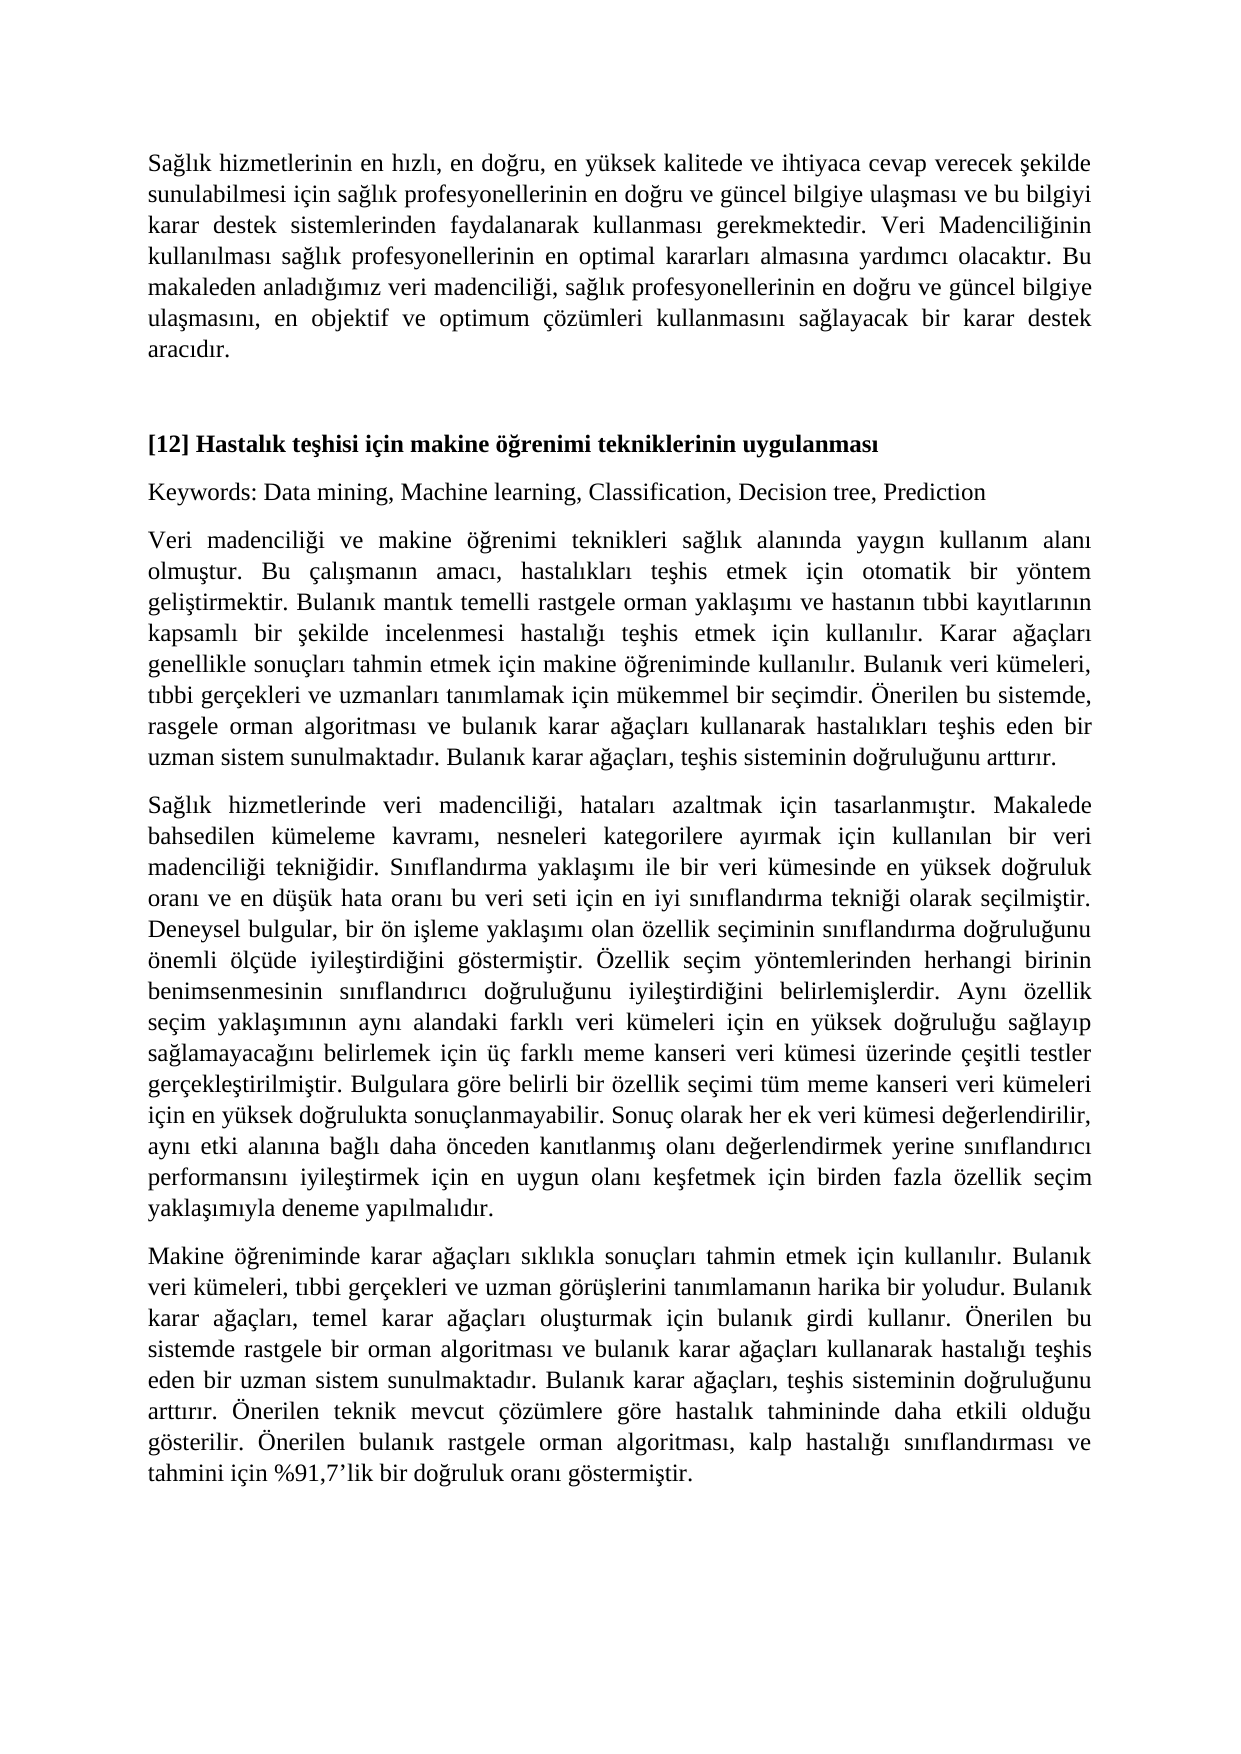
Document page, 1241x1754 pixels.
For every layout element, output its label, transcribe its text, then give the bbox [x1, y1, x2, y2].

text Sağlık hizmetlerinde veri madenciliği, hataları azaltmak için tasarlanmıştır. Makalede bahsedilen kümeleme kavramı, nesneleri kategorilere ayırmak için kullanılan bir veri madenciliği tekniğidir. Sınıflandırma yaklaşımı ile bir veri kümesinde en yüksek doğruluk oranı ve en düşük hata oranı bu veri seti için en iyi sınıflandırma tekniği olarak seçilmiştir. Deneysel bulgular, bir ön işleme yaklaşımı olan özellik seçiminin sınıflandırma doğruluğunu önemli ölçüde iyileştirdiğini göstermiştir. Özellik seçim yöntemlerinden herhangi birinin benimsenmesinin sınıflandırıcı doğruluğunu iyileştirdiğini belirlemişlerdir. Aynı özellik seçim yaklaşımının aynı alandaki farklı veri kümeleri için en yüksek doğruluğu sağlayıp sağlamayacağını belirlemek için üç farklı meme kanseri veri kümesi üzerinde çeşitli testler gerçekleştirilmiştir. Bulgulara göre belirli bir özellik seçimi tüm meme kanseri veri kümeleri için en yüksek doğrulukta sonuçlanmayabilir. Sonuç olarak her ek veri kümesi değerlendirilir, aynı etki alanına bağlı daha önceden kanıtlanmış olanı değerlendirmek yerine sınıflandırıcı performansını iyileştirmek için en uygun olanı keşfetmek için birden fazla özellik seçim yaklaşımıyla deneme yapılmalıdır. [148, 790, 1093, 1222]
text Veri madenciliği ve makine öğrenimi teknikleri sağlık alanında yaygın kullanım alanı olmuştur. Bu çalışmanın amacı, hastalıkları teşhis etmek için otomatik bir yöntem geliştirmektir. Bulanık mantık temelli rastgele orman yaklaşımı ve hastanın tıbbi kayıtlarının kapsamlı bir şekilde incelenmesi hastalığı teşhis etmek için kullanılır. Karar ağaçları genellikle sonuçları tahmin etmek için makine öğreniminde kullanılır. Bulanık veri kümeleri, tıbbi gerçekleri ve uzmanları tanımlamak için mükemmel bir seçimdir. Önerilen bu sistemde, rasgele orman algoritması ve bulanık karar ağaçları kullanarak hastalıkları teşhis eden bir uzman sistem sunulmaktadır. Bulanık karar ağaçları, teşhis sisteminin doğruluğunu arttırır. [148, 525, 1093, 771]
text Keywords: Data mining, Machine learning, Classification, Decision tree, Prediction [148, 477, 1093, 506]
text [12] Hastalık teşhisi için makine öğrenimi tekniklerinin uygulanması [148, 429, 1093, 458]
text Makine öğreniminde karar ağaçları sıklıkla sonuçları tahmin etmek için kullanılır. Bulanık veri kümeleri, tıbbi gerçekleri ve uzman görüşlerini tanımlamanın harika bir yoludur. Bulanık karar ağaçları, temel karar ağaçları oluşturmak için bulanık girdi kullanır. Önerilen bu sistemde rastgele bir orman algoritması ve bulanık karar ağaçları kullanarak hastalığı teşhis eden bir uzman sistem sunulmaktadır. Bulanık karar ağaçları, teşhis sisteminin doğruluğunu arttırır. Önerilen teknik mevcut çözümlere göre hastalık tahmininde daha etkili olduğu gösterilir. Önerilen bulanık rastgele orman algoritması, kalp hastalığı sınıflandırması ve tahmini için %91,7’lik bir doğruluk oranı göstermiştir. [148, 1241, 1093, 1487]
text Sağlık hizmetlerinin en hızlı, en doğru, en yüksek kalitede ve ihtiyaca cevap verecek şekilde sunulabilmesi için sağlık profesyonellerinin en doğru ve güncel bilgiye ulaşması ve bu bilgiyi karar destek sistemlerinden faydalanarak kullanması gerekmektedir. Veri Madenciliğinin kullanılması sağlık profesyonellerinin en optimal kararları almasına yardımcı olacaktır. Bu makaleden anladığımız veri madenciliği, sağlık profesyonellerinin en doğru ve güncel bilgiye ulaşmasını, en objektif ve optimum çözümleri kullanmasını sağlayacak bir karar destek aracıdır. [148, 148, 1093, 363]
